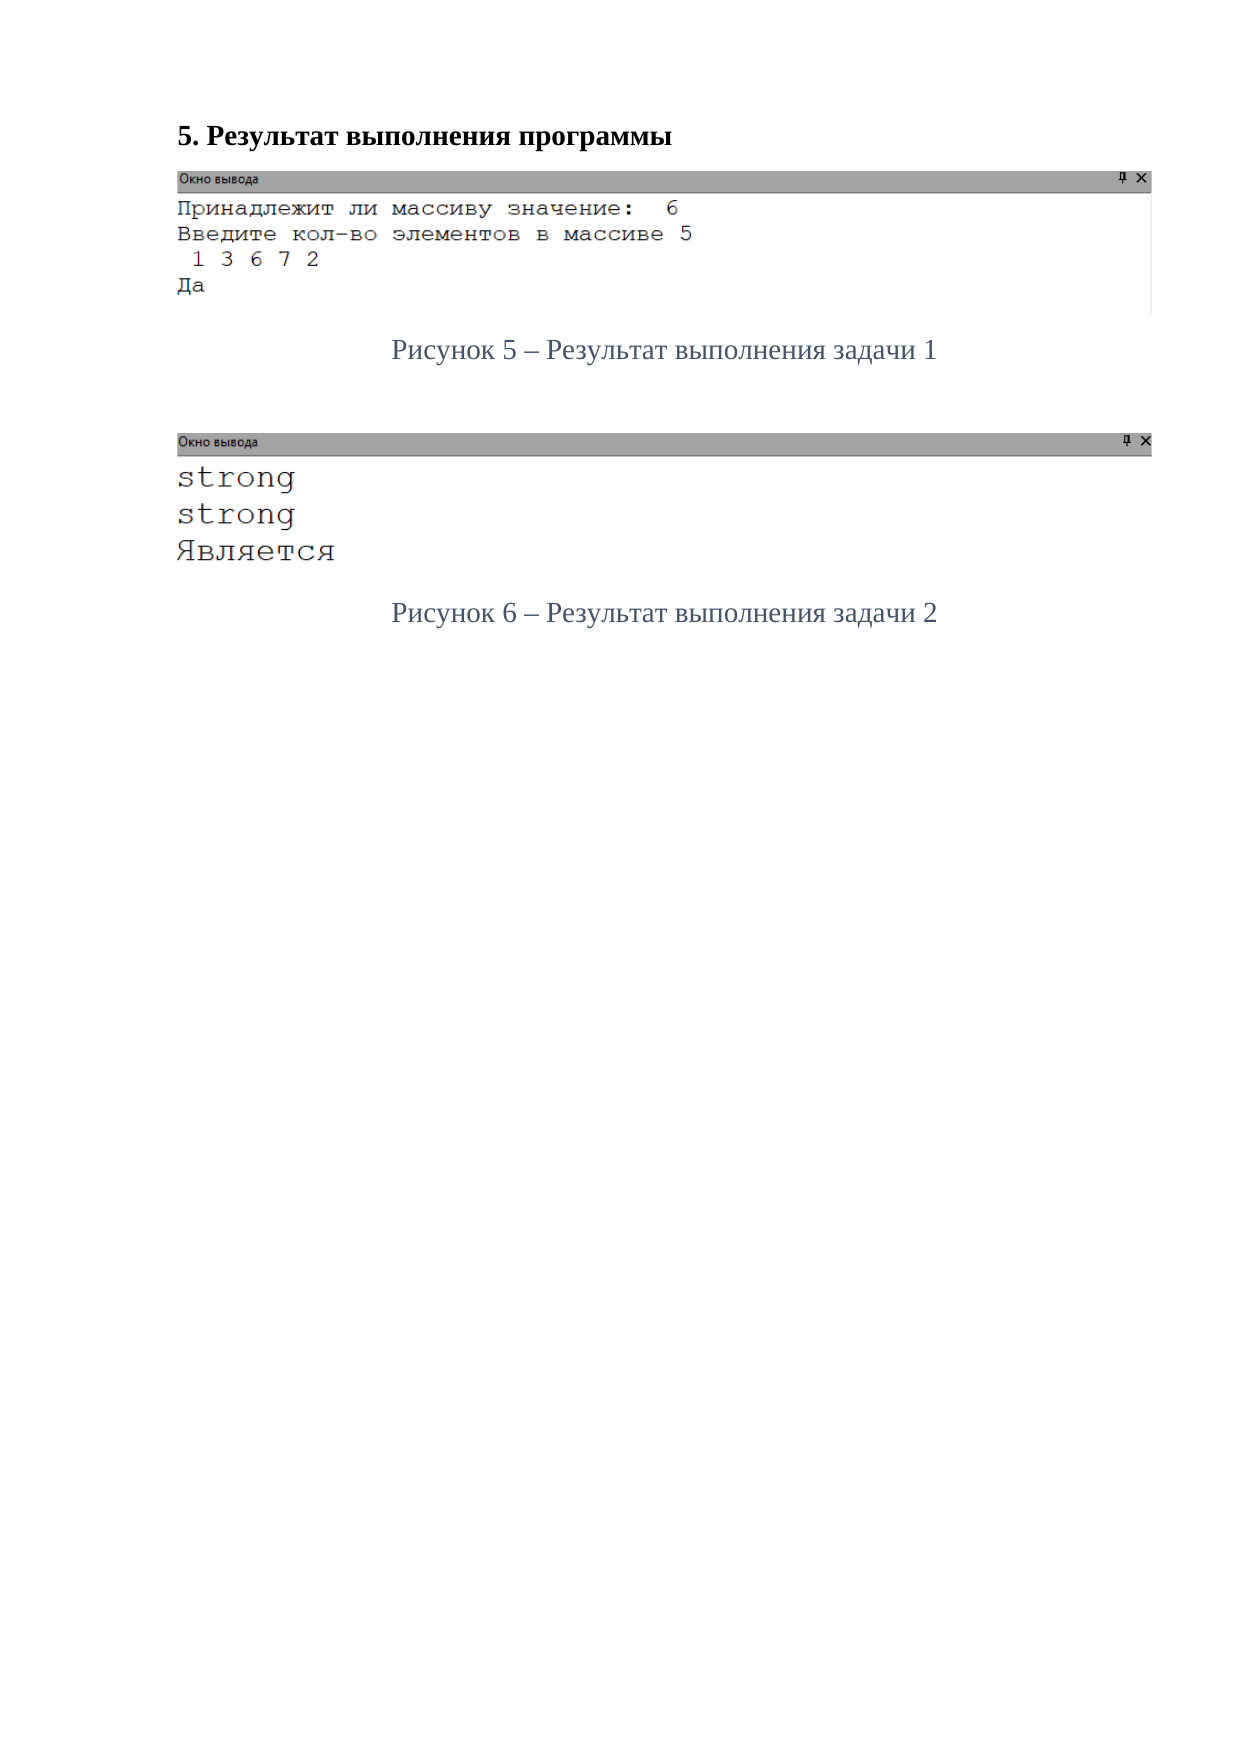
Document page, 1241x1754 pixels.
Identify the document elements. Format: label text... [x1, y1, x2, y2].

text Рисунок 5 – Результат выполнения задачи 1 [177, 332, 1152, 366]
text Рисунок 6 – Результат выполнения задачи 2 [177, 595, 1152, 629]
picture [177, 433, 1152, 577]
text 5. Результат выполнения программы [177, 118, 1152, 152]
picture [177, 171, 1152, 314]
